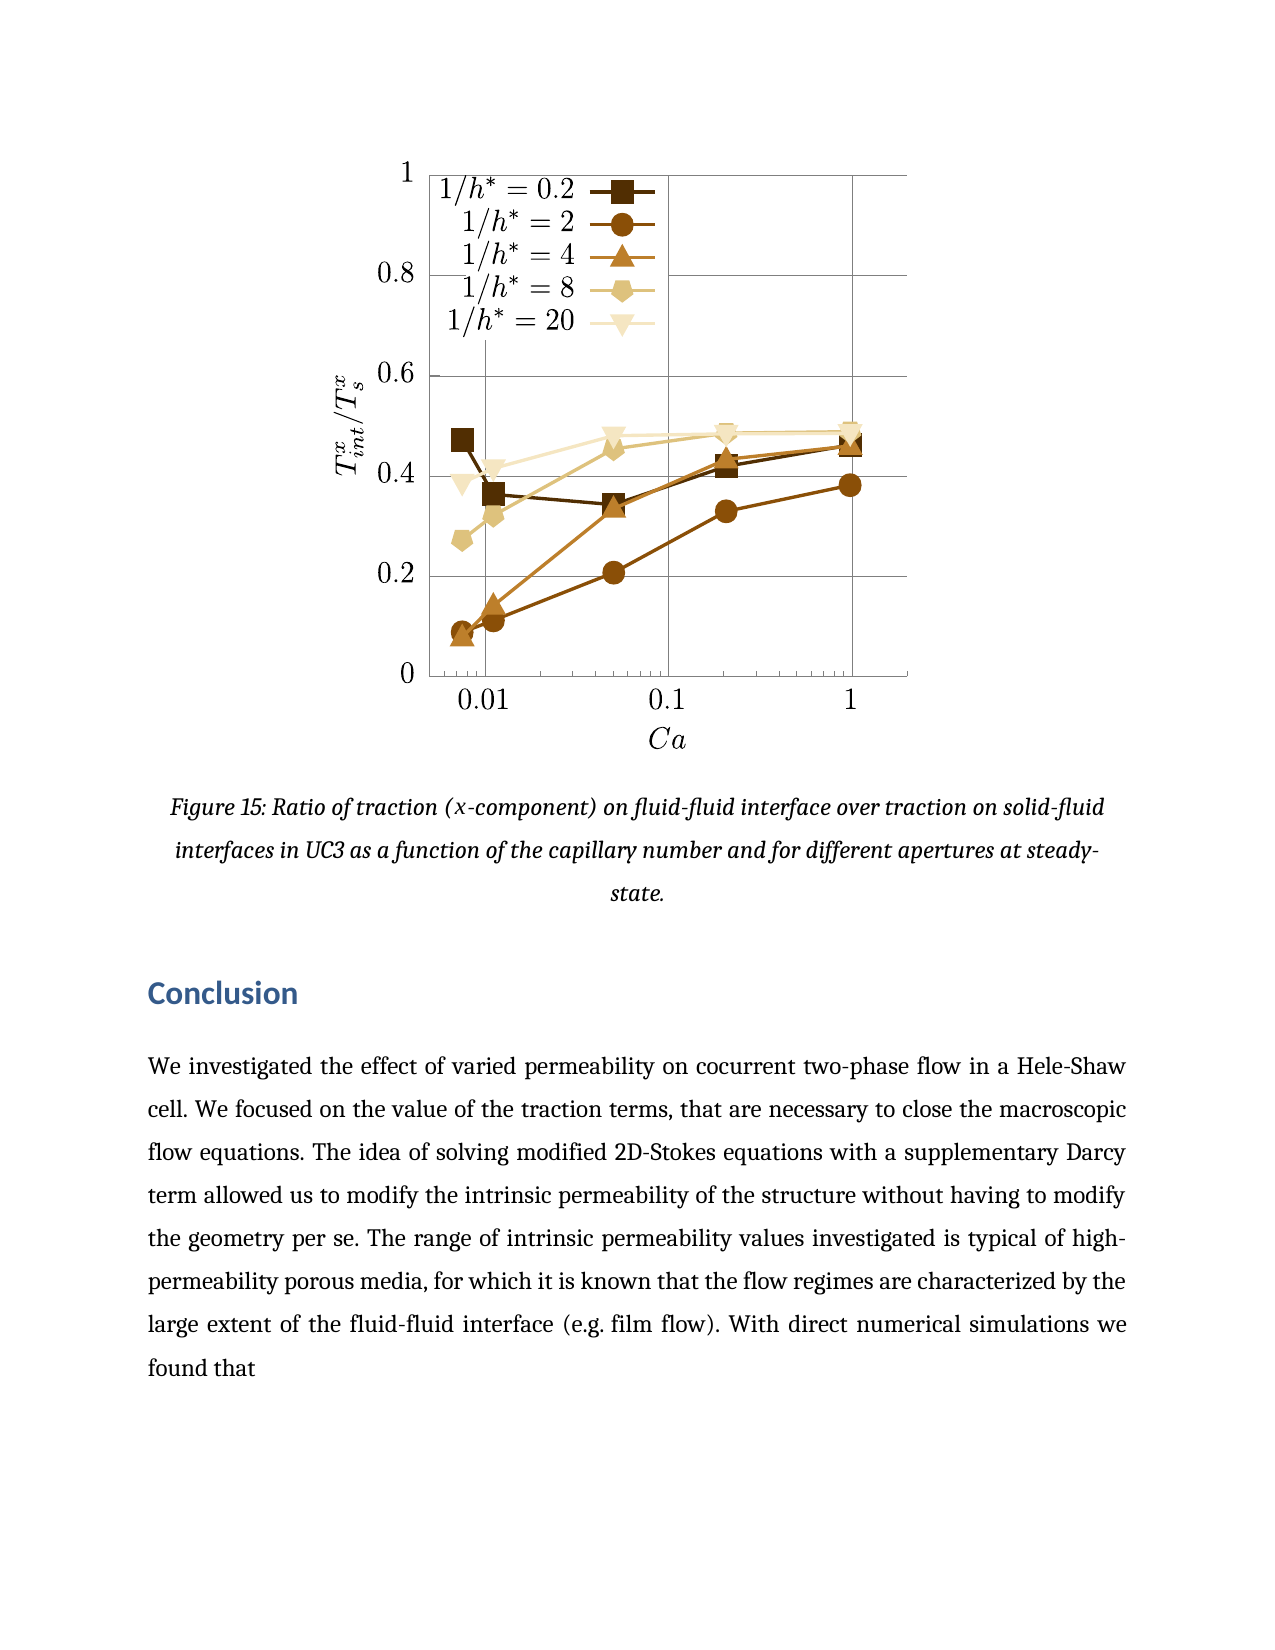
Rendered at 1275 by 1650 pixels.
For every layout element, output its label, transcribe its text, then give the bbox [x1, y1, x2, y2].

text Figure 15: Ratio of traction (-component) on fluid-fluid interface over traction on solid-fluid interfaces in UC3 as a function of the capillary number and for different apertures at steady-state. [148, 792, 1127, 907]
subtitle Conclusion [148, 972, 1127, 1012]
text We investigated the effect of varied permeability on cocurrent two-phase flow in a Hele-Shaw cell. We focused on the value of the traction terms, that are necessary to close the macroscopic flow equations. The idea of solving modified 2D-Stokes equations with a supplementary Darcy term allowed us to modify the intrinsic permeability of the structure without having to modify the geometry per se. The range of intrinsic permeability values investigated is typical of high-permeability porous media, for which it is known that the flow regimes are characterized by the large extent of the fluid-fluid interface (e.g. film flow). With direct numerical simulations we found that [148, 1052, 1127, 1382]
